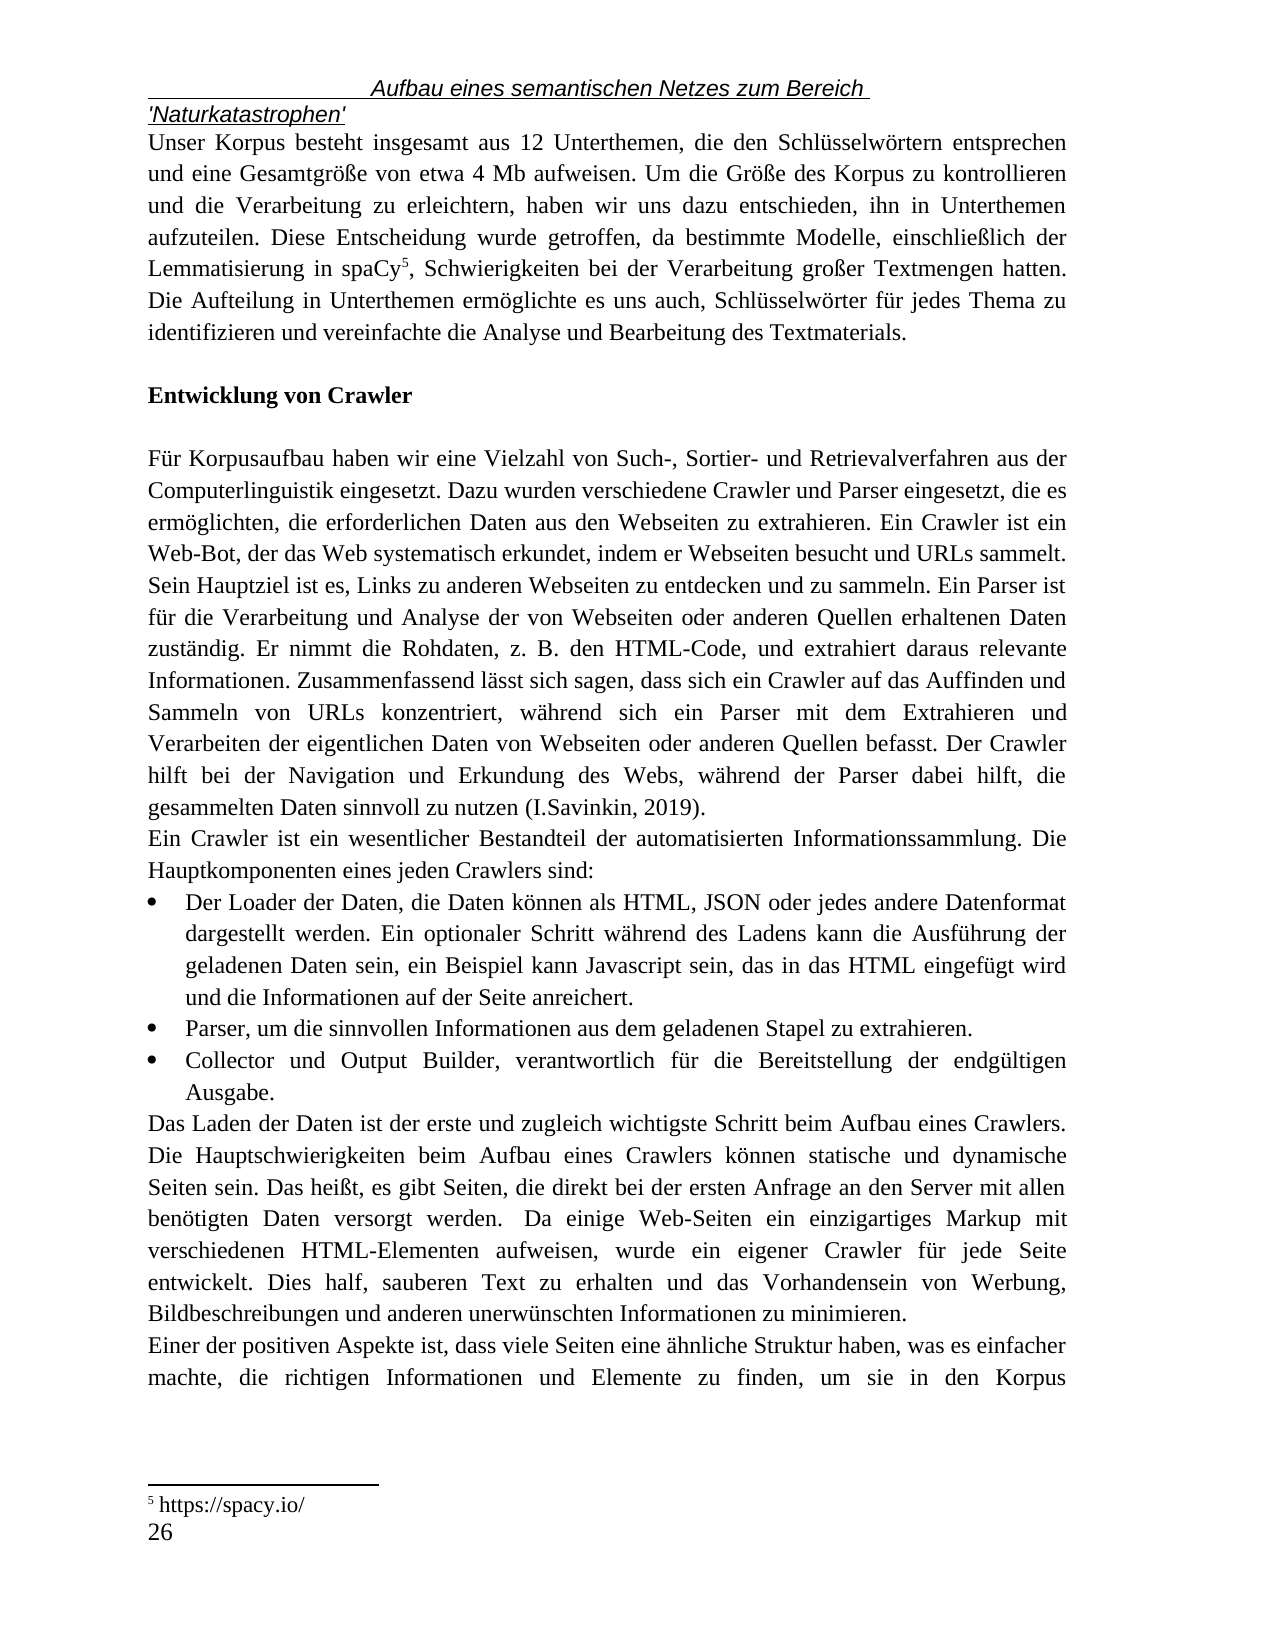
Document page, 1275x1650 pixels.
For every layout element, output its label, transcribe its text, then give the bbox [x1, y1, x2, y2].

text Das Laden der Daten ist der erste und zugleich wichtigste Schritt beim Aufbau eines Crawlers. Die Hauptschwierigkeiten beim Aufbau eines Crawlers können statische und dynamische Seiten sein. Das heißt, es gibt Seiten, die direkt bei der ersten Anfrage an den Server mit allen benötigten Daten versorgt werden. Da einige Web-Seiten ein einzigartiges Markup mit verschiedenen HTML-Elementen aufweisen, wurde ein eigener Crawler für jede Seite entwickelt. Dies half, sauberen Text zu erhalten und das Vorhandensein von Werbung, Bildbeschreibungen und anderen unerwünschten Informationen zu minimieren. [148, 1109, 1068, 1327]
text Entwicklung von Crawler [148, 381, 1068, 409]
text Ein Crawler ist ein wesentlicher Bestandteil der automatisierten Informationssammlung. Die Hauptkomponenten eines jeden Crawlers sind: [148, 824, 1068, 884]
list Der Loader der Daten, die Daten können als HTML, JSON oder jedes andere Datenformat dargestellt werden. Ein optionaler Schritt während des Ladens kann die Ausführung der geladenen Daten sein, ein Beispiel kann Javascript sein, das in das HTML eingefügt wird und die Informationen auf der Seite anreichert. [148, 888, 1068, 1010]
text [148, 1331, 1068, 1422]
list Parser, um die sinnvollen Informationen aus dem geladenen Stapel zu extrahieren. [148, 1014, 1068, 1042]
text Für Korpusaufbau haben wir eine Vielzahl von Such-, Sortier- und Retrievalverfahren aus der Computerlinguistik eingesetzt. Dazu wurden verschiedene Crawler und Parser eingesetzt, die es ermöglichten, die erforderlichen Daten aus den Webseiten zu extrahieren. Ein Crawler ist ein Web-Bot, der das Web systematisch erkundet, indem er Webseiten besucht und URLs sammelt. Sein Hauptziel ist es, Links zu anderen Webseiten zu entdecken und zu sammeln. Ein Parser ist für die Verarbeitung und Analyse der von Webseiten oder anderen Quellen erhaltenen Daten zuständig. Er nimmt die Rohdaten, z. B. den HTML-Code, und extrahiert daraus relevante Informationen. Zusammenfassend lässt sich sagen, dass sich ein Crawler auf das Auffinden und Sammeln von URLs konzentriert, während sich ein Parser mit dem Extrahieren und Verarbeiten der eigentlichen Daten von Webseiten oder anderen Quellen befasst. Der Crawler hilft bei der Navigation und Erkundung des Webs, während der Parser dabei hilft, die gesammelten Daten sinnvoll zu nutzen. [148, 444, 1068, 820]
text Unser Korpus besteht insgesamt aus 12 Unterthemen, die den Schlüsselwörtern entsprechen und eine Gesamtgröße von etwa 4 Mb aufweisen. Um die Größe des Korpus zu kontrollieren und die Verarbeitung zu erleichtern, haben wir uns dazu entschieden, ihn in Unterthemen aufzuteilen. Diese Entscheidung wurde getroffen, da bestimmte Modelle, einschließlich der Lemmatisierung in spaCy, Schwierigkeiten bei der Verarbeitung großer Textmengen hatten. Die Aufteilung in Unterthemen ermöglichte es uns auch, Schlüsselwörter für jedes Thema zu identifizieren und vereinfachte die Analyse und Bearbeitung des Textmaterials. [148, 128, 1068, 345]
list Collector und Output Builder, verantwortlich für die Bereitstellung der endgültigen Ausgabe. [148, 1046, 1068, 1105]
